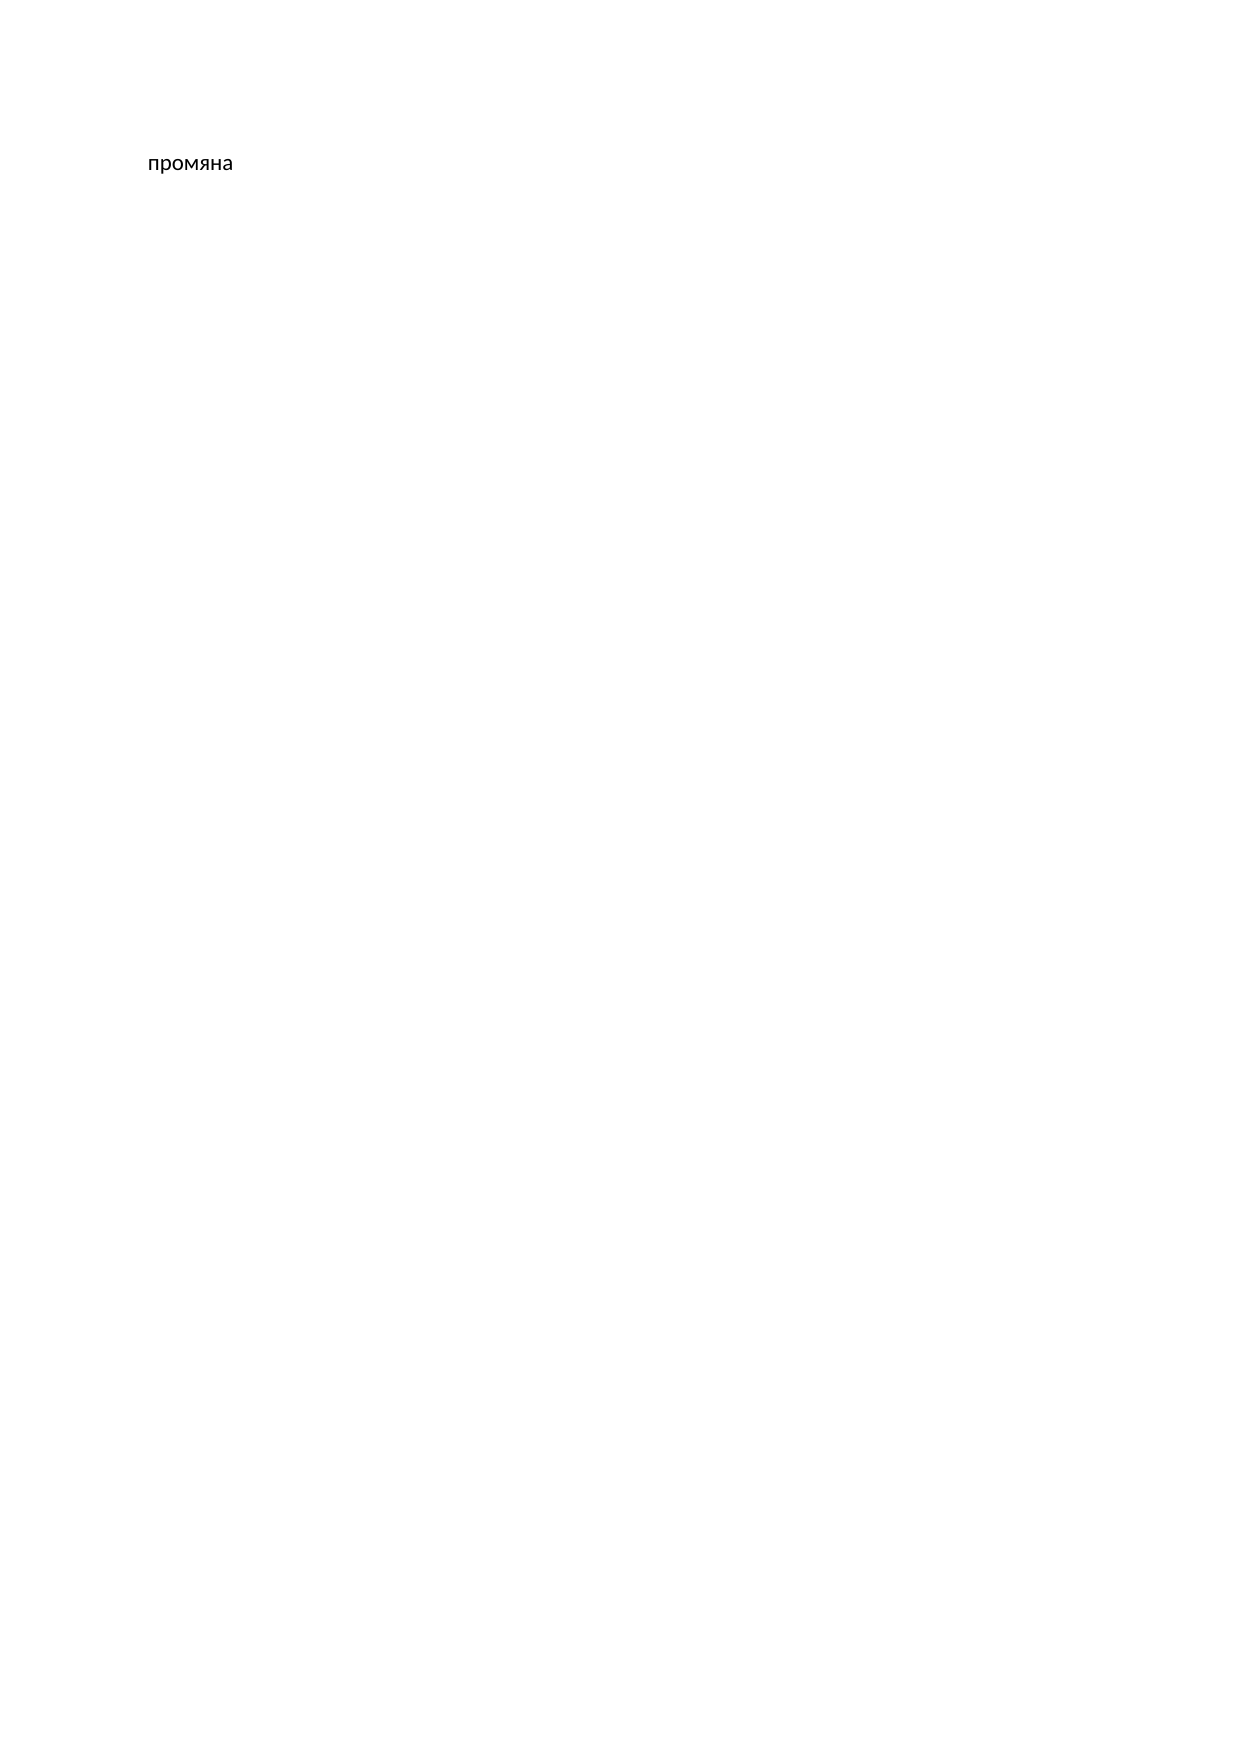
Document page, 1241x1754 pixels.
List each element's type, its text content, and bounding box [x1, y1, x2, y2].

text промяна [148, 148, 1093, 176]
